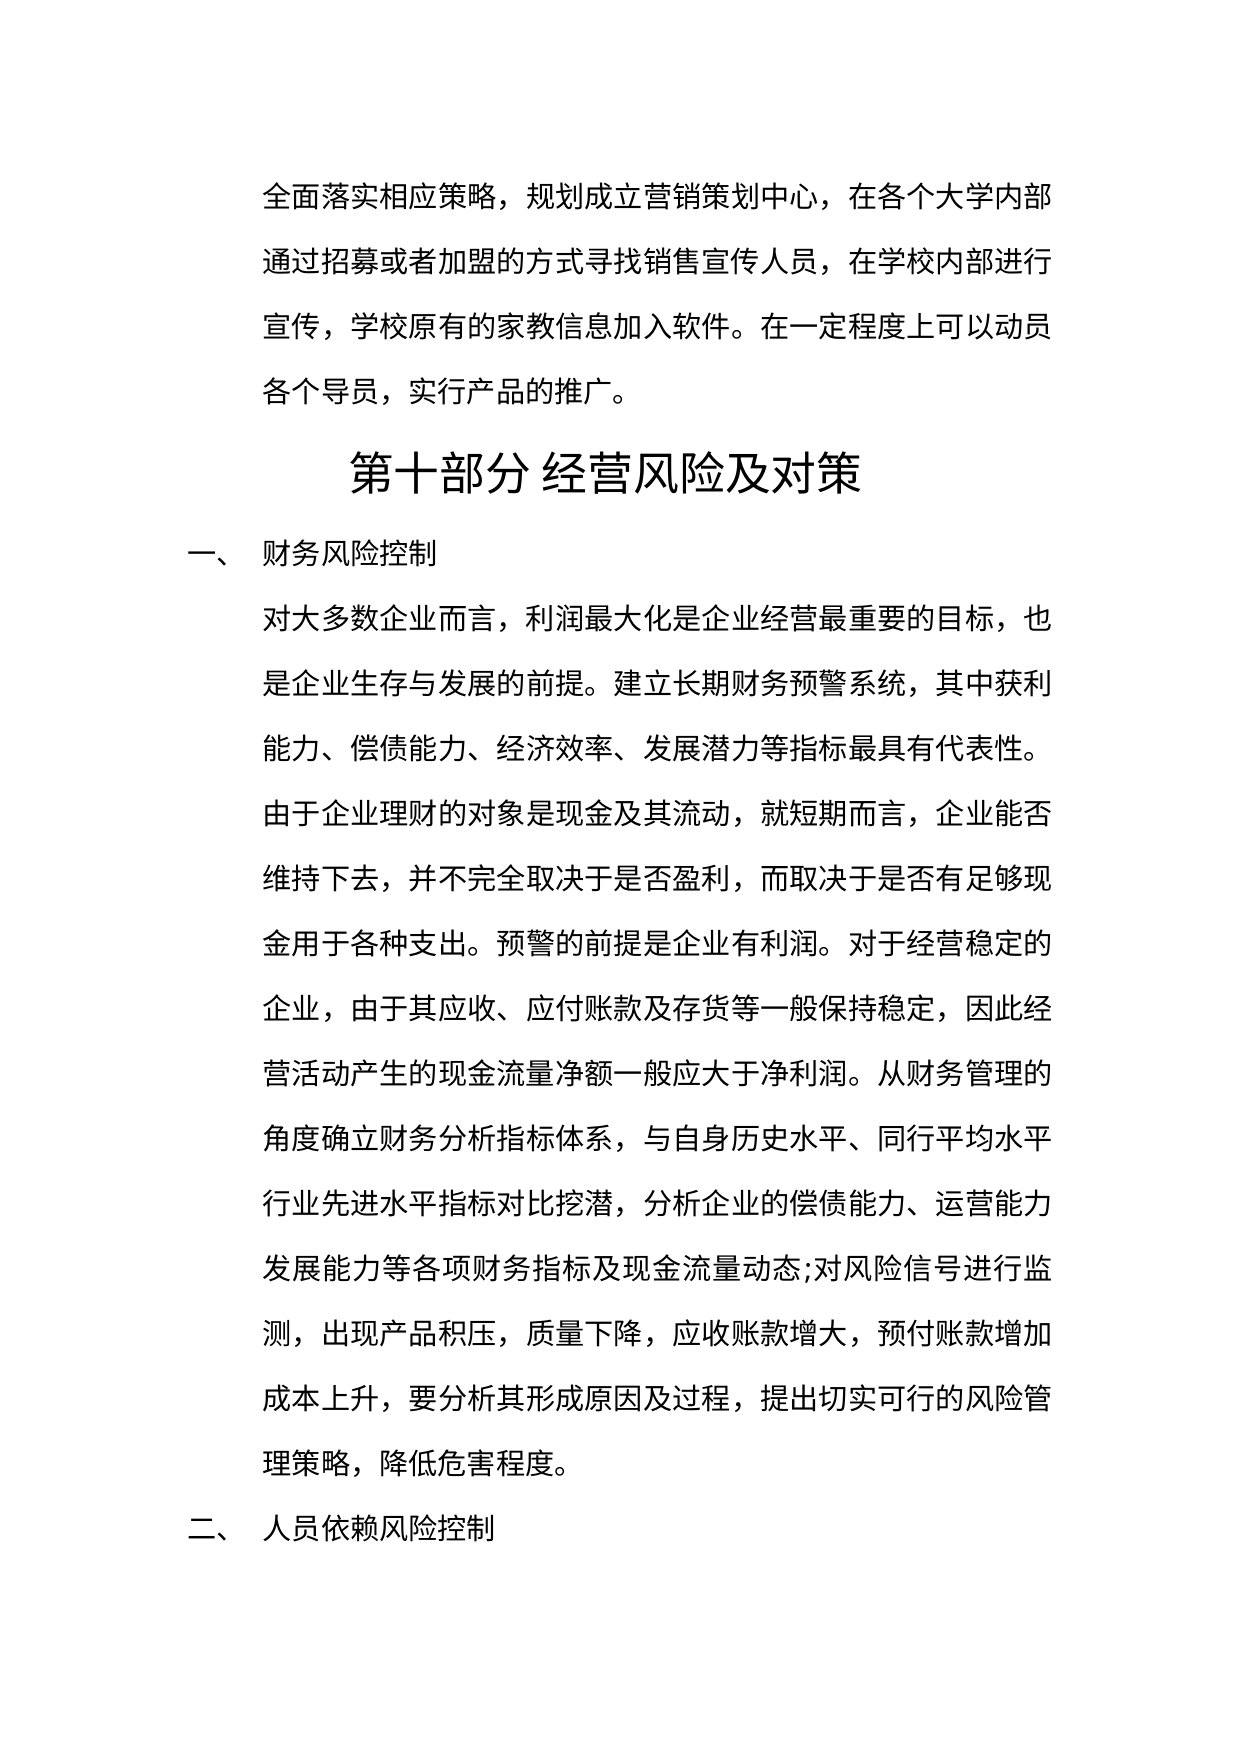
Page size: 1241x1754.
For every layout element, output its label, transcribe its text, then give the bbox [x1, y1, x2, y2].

text 第十部分 经营风险及对策 [187, 422, 1053, 519]
list 对大多数企业而言，利润最大化是企业经营最重要的目标，也是企业生存与发展的前提。建立长期财务预警系统，其中获利能力、偿债能力、经济效率、发展潜力等指标最具有代表性。由于企业理财的对象是现金及其流动，就短期而言，企业能否维持下去，并不完全取决于是否盈利，而取决于是否有足够现金用于各种支出。预警的前提是企业有利润。对于经营稳定的企业，由于其应收、应付账款及存货等一般保持稳定，因此经营活动产生的现金流量净额一般应大于净利润。从财务管理的角度确立财务分析指标体系，与自身历史水平、同行平均水平、行业先进水平指标对比挖潜，分析企业的偿债能力、运营能力、发展能力等各项财务指标及现金流量动态;对风险信号进行监测，出现产品积压，质量下降，应收账款增大，预付账款增加，成本上升，要分析其形成原因及过程，提出切实可行的风险管理策略，降低危害程度。 [262, 584, 1053, 1494]
list 财务风险控制 [187, 519, 1053, 584]
list 人员依赖风险控制 [187, 1494, 1053, 1559]
list 全面落实相应策略，规划成立营销策划中心，在各个大学内部通过招募或者加盟的方式寻找销售宣传人员，在学校内部进行宣传，学校原有的家教信息加入软件。在一定程度上可以动员各个导员，实行产品的推广。 [262, 162, 1053, 422]
